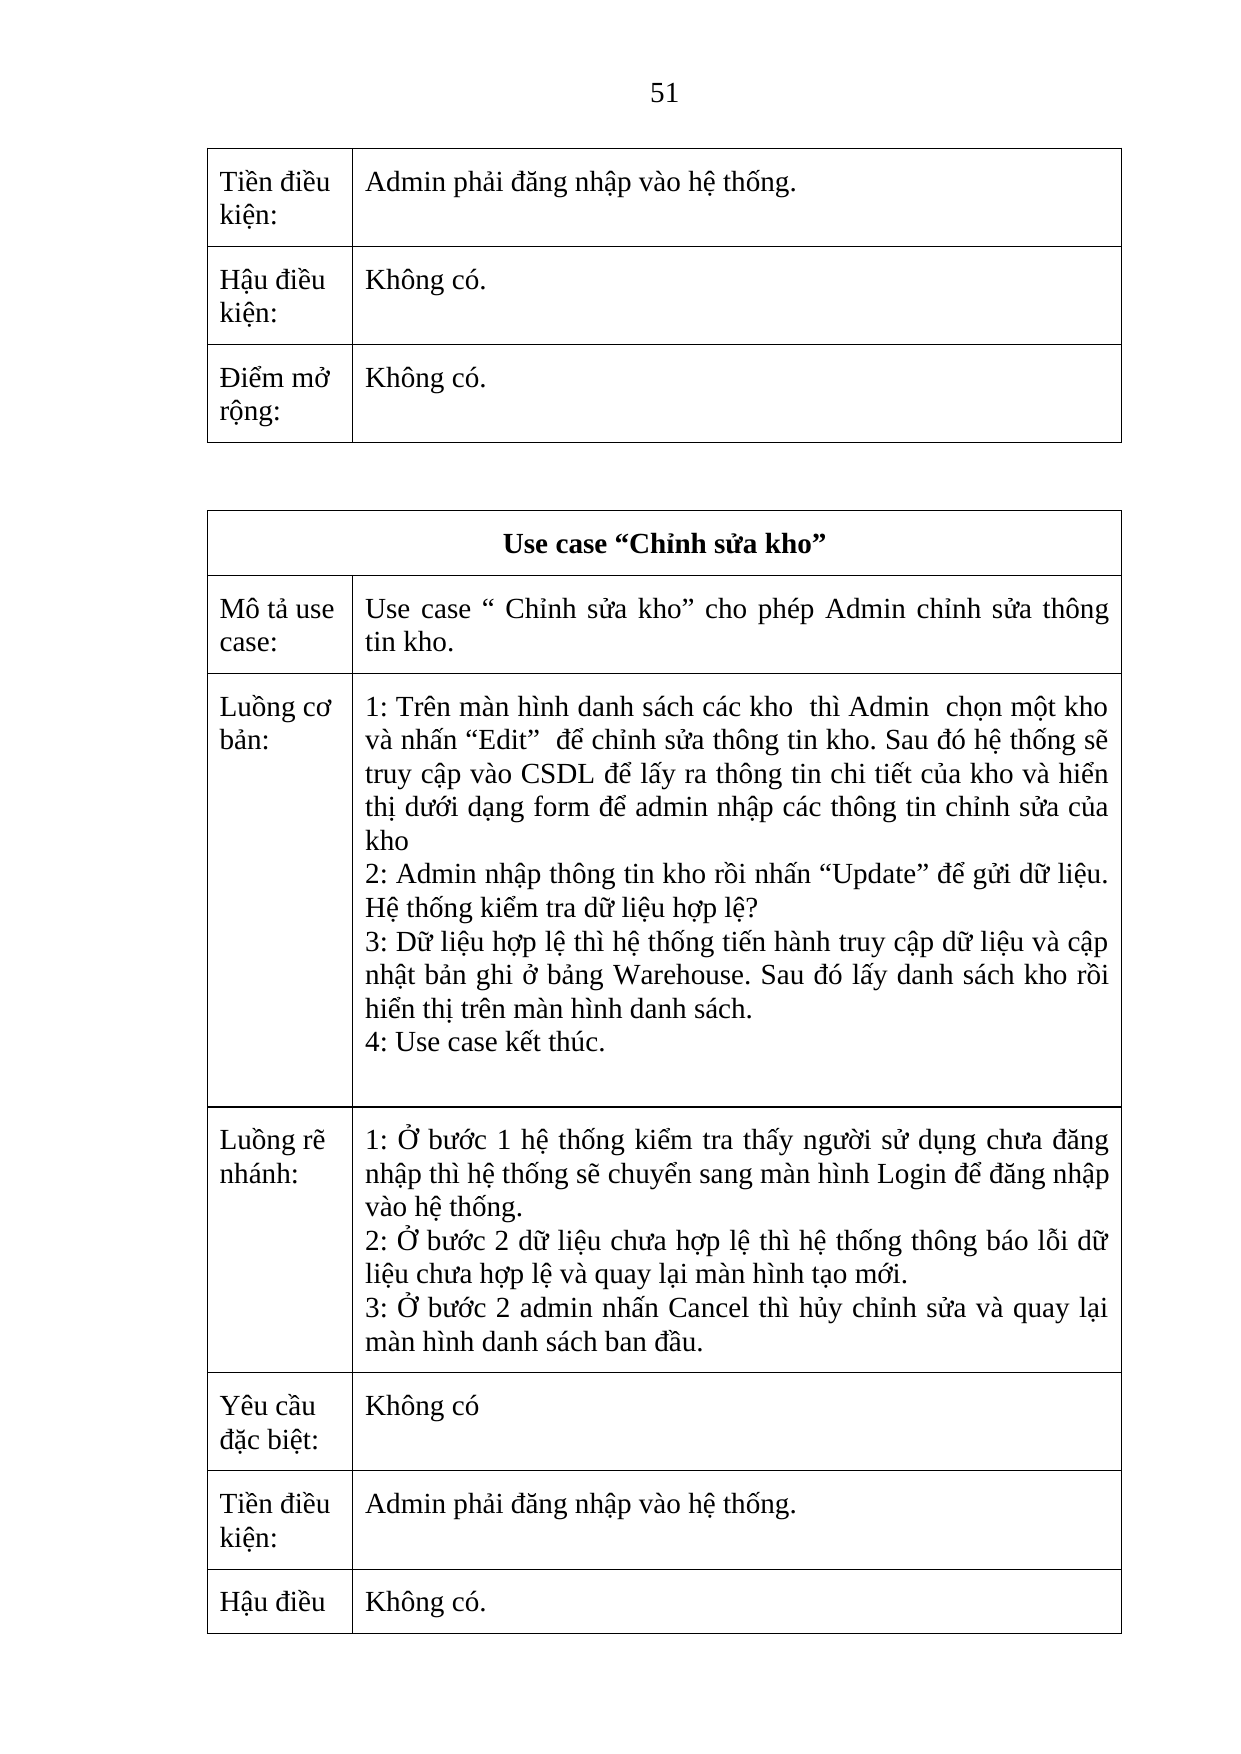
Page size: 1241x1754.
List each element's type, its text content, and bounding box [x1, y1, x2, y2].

table_cell 1: Trên màn hình danh sách các kho thì Admin chọn một kho và nhấn “Edit” để chỉnh sửa thông tin kho. Sau đó hệ thống sẽ truy cập vào CSDL để lấy ra thông tin chi tiết của kho và hiển thị dưới dạng form để admin nhập các thông tin chỉnh sửa của kho 2: Admin nhập thông tin kho rồi nhấn “Update” để gửi dữ liệu. Hệ thống kiểm tra dữ liệu hợp lệ? 3: Dữ liệu hợp lệ thì hệ thống tiến hành truy cập dữ liệu và cập nhật bản ghi ở bảng Warehouse. Sau đó lấy danh sách kho rồi hiển thị trên màn hình danh sách. 4: Use case kết thúc. [353, 674, 1121, 1106]
table_cell Không có [353, 1373, 1121, 1470]
table_cell Điểm mở rộng: [208, 345, 352, 442]
table_cell Không có. [353, 1570, 1121, 1633]
table_cell Admin phải đăng nhập vào hệ thống. [353, 149, 1121, 246]
table_cell Tiền điều kiện: [208, 149, 352, 246]
table_cell Admin phải đăng nhập vào hệ thống. [353, 1471, 1121, 1568]
table_cell Tiền điều kiện: [208, 1471, 352, 1568]
table_cell Yêu cầu đặc biệt: [208, 1373, 352, 1470]
table_cell Hậu điều kiện: [208, 247, 352, 344]
table_cell Không có. [353, 247, 1121, 344]
table_cell Luồng rẽ nhánh: [208, 1108, 352, 1372]
table_cell Mô tả use case: [208, 576, 352, 673]
table_cell Use case “ Chỉnh sửa kho” cho phép Admin chỉnh sửa thông tin kho. [353, 576, 1121, 673]
table_header Use case “Chỉnh sửa kho” [208, 511, 1121, 575]
table_cell Hậu điều kiện: [208, 1570, 352, 1633]
table_cell Không có. [353, 345, 1121, 442]
table_cell 1: Ở bước 1 hệ thống kiểm tra thấy người sử dụng chưa đăng nhập thì hệ thống sẽ chuyển sang màn hình Login để đăng nhập vào hệ thống. 2: Ở bước 2 dữ liệu chưa hợp lệ thì hệ thống thông báo lỗi dữ liệu chưa hợp lệ và quay lại màn hình tạo mới. 3: Ở bước 2 admin nhấn Cancel thì hủy chỉnh sửa và quay lại màn hình danh sách ban đầu. [353, 1108, 1121, 1372]
table_cell Luồng cơ bản: [208, 674, 352, 1106]
